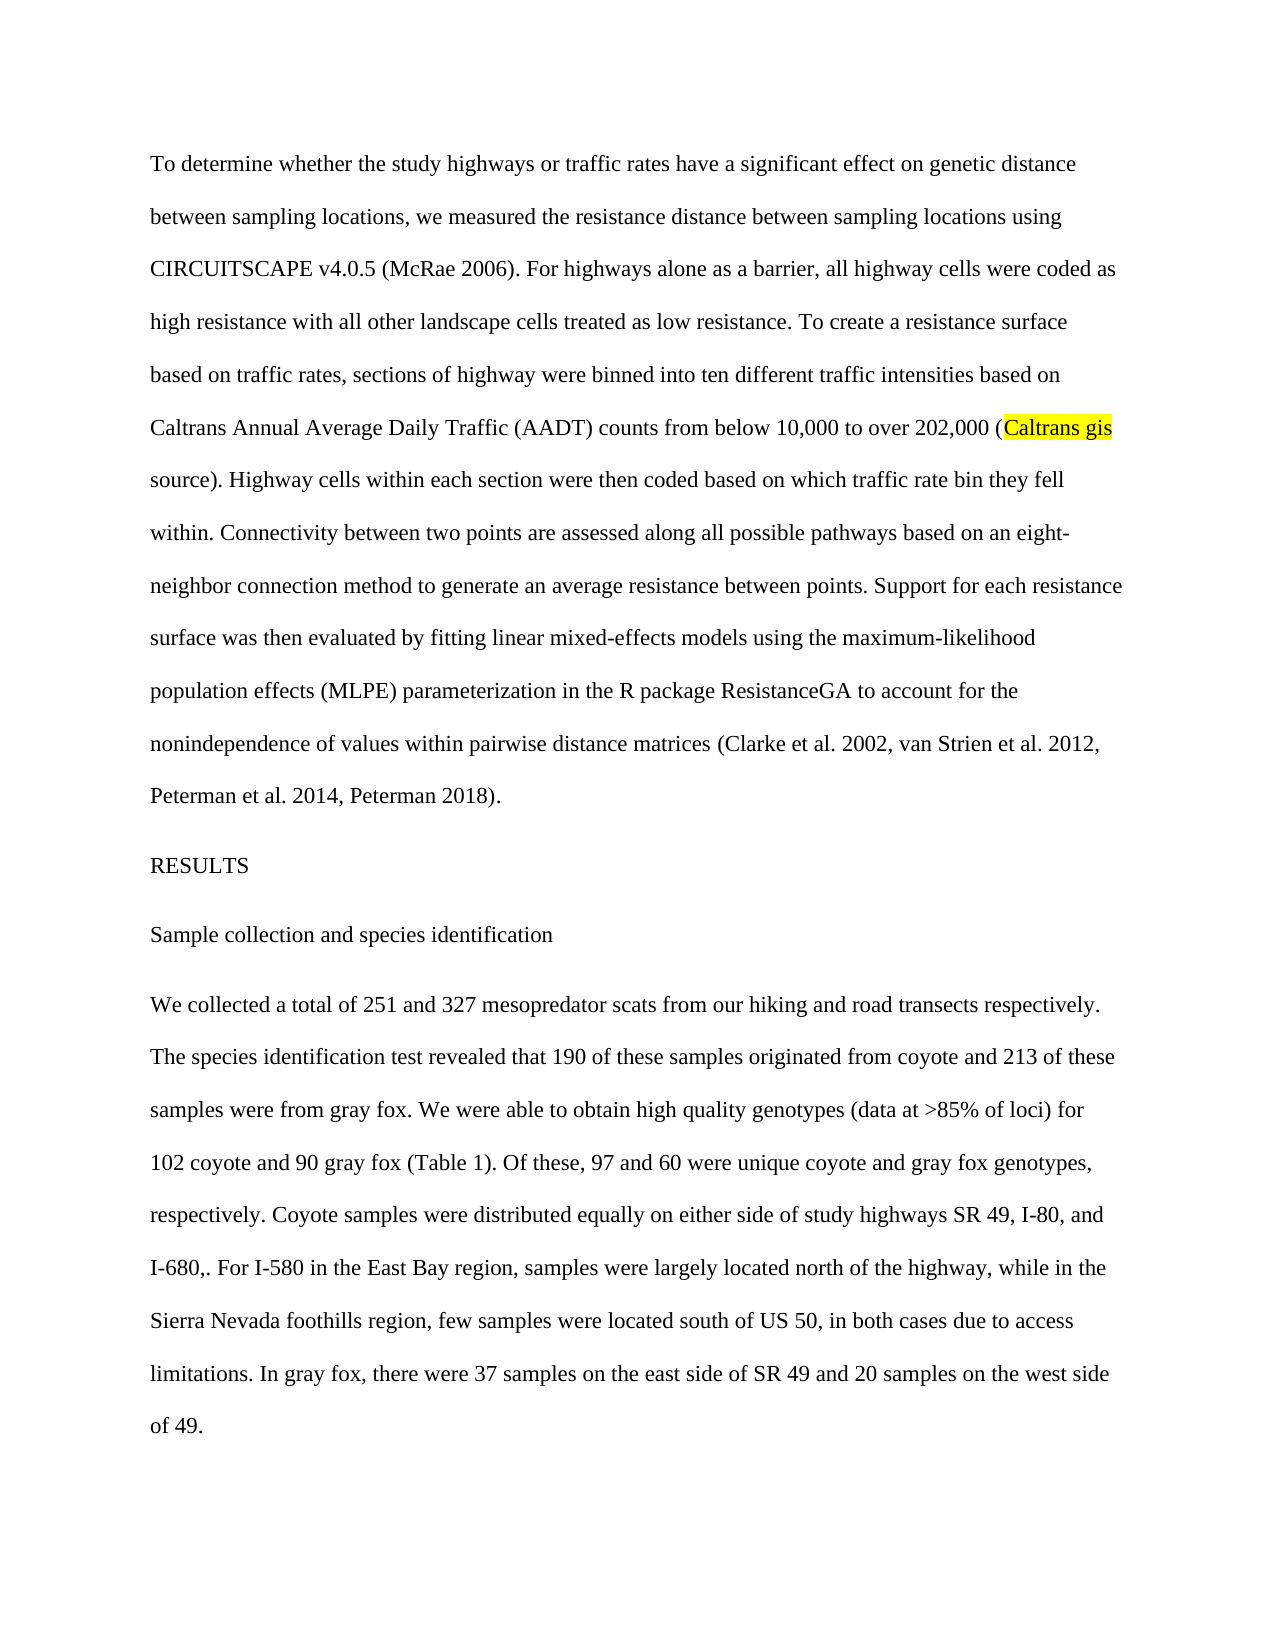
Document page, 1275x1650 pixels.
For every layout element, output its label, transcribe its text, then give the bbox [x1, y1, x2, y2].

text We collected a total of 251 and 327 mesopredator scats from our hiking and road transects respectively. The species identification test revealed that 190 of these samples originated from coyote and 213 of these samples were from gray fox. We were able to obtain high quality genotypes (data at >85% of loci) for 102 coyote and 90 gray fox (Table 1). Of these, 97 and 60 were unique coyote and gray fox genotypes, respectively. Coyote samples were distributed equally on either side of study highways SR 49, I-80, and I-680,. For I-580 in the East Bay region, samples were largely located north of the highway, while in the Sierra Nevada foothills region, few samples were located south of US 50, in both cases due to access limitations. In gray fox, there were 37 samples on the east side of SR 49 and 20 samples on the west side of 49. [150, 991, 1125, 1439]
text To determine whether the study highways or traffic rates have a significant effect on genetic distance between sampling locations, we measured the resistance distance between sampling locations using CIRCUITSCAPE v4.0.5 (McRae 2006). For highways alone as a barrier, all highway cells were coded as high resistance with all other landscape cells treated as low resistance. To create a resistance surface based on traffic rates, sections of highway were binned into ten different traffic intensities based on Caltrans Annual Average Daily Traffic (AADT) counts from below 10,000 to over 202,000 (Caltrans gis source). Highway cells within each section were then coded based on which traffic rate bin they fell within. Connectivity between two points are assessed along all possible pathways based on an eight-neighbor connection method to generate an average resistance between points. Support for each resistance surface was then evaluated by fitting linear mixed-effects models using the maximum-likelihood population effects (MLPE) parameterization in the R package ResistanceGA to account for the nonindependence of values within pairwise distance matrices (Clarke et al. 2002, van Strien et al. 2012, Peterman et al. 2014, Peterman 2018). [150, 150, 1125, 809]
text Sample collection and species identification [150, 921, 1125, 948]
text RESULTS [150, 852, 1125, 878]
